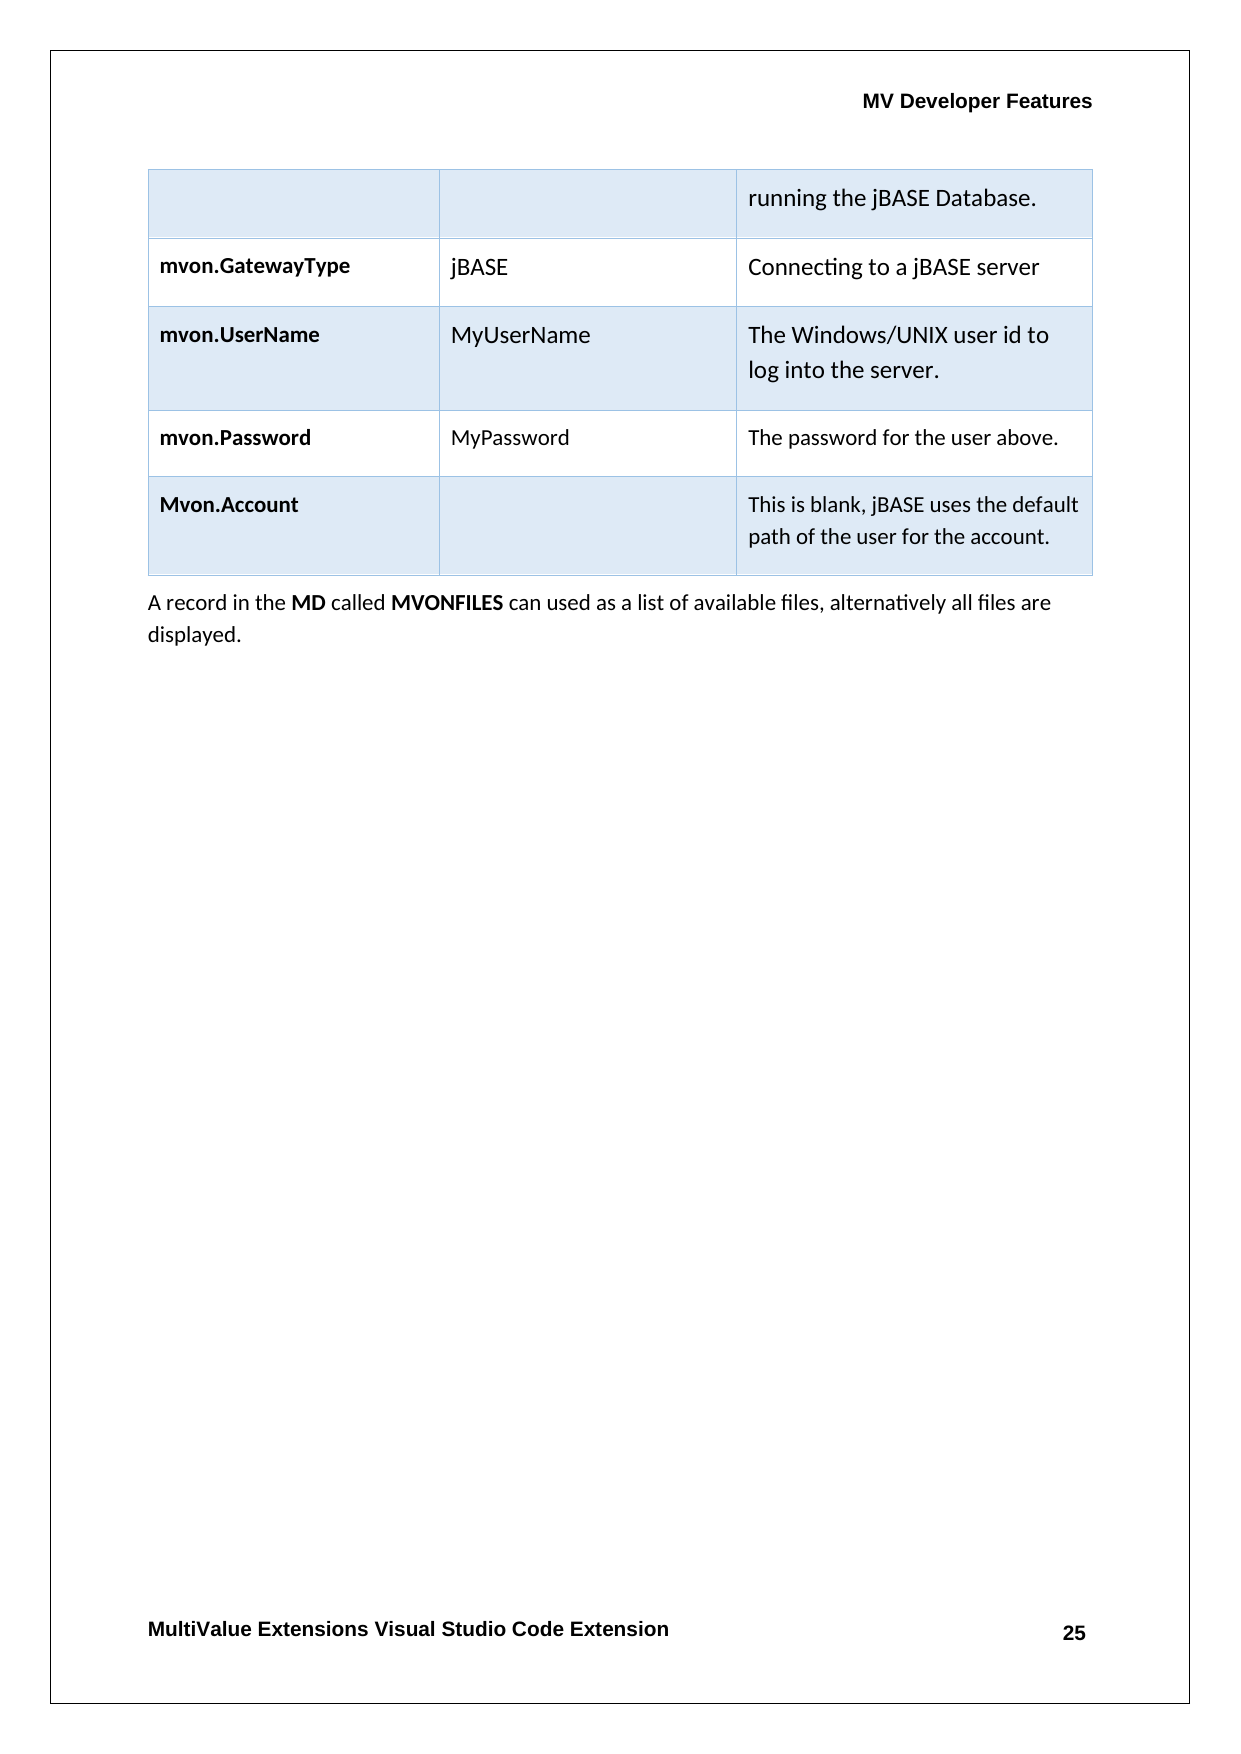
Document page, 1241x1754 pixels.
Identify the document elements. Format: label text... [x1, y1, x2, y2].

table_cell mvon.UserName [149, 307, 439, 410]
table_cell The password for the user above. [737, 411, 1092, 476]
table_cell 192.168.137.2 [440, 170, 736, 237]
table_cell [440, 477, 736, 574]
text A record in the MD called MVONFILES can used as a list of available files, alternatively all files are displayed. [148, 588, 1093, 648]
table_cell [737, 170, 1092, 237]
table_cell mvon.RemoteHost [149, 170, 439, 237]
table_cell The Windows/UNIX user id to log into the server. [737, 307, 1092, 410]
table_cell mvon.Password [149, 411, 439, 476]
table_cell Connecting to a jBASE server [737, 239, 1092, 306]
table_cell jBASE [440, 239, 736, 306]
table_cell This is blank, jBASE uses the default path of the user for the account. [737, 477, 1092, 574]
table_cell mvon.GatewayType [149, 239, 439, 306]
table_cell Mvon.Account [149, 477, 439, 574]
table_cell MyUserName [440, 307, 736, 410]
table_cell MyPassword [440, 411, 736, 476]
